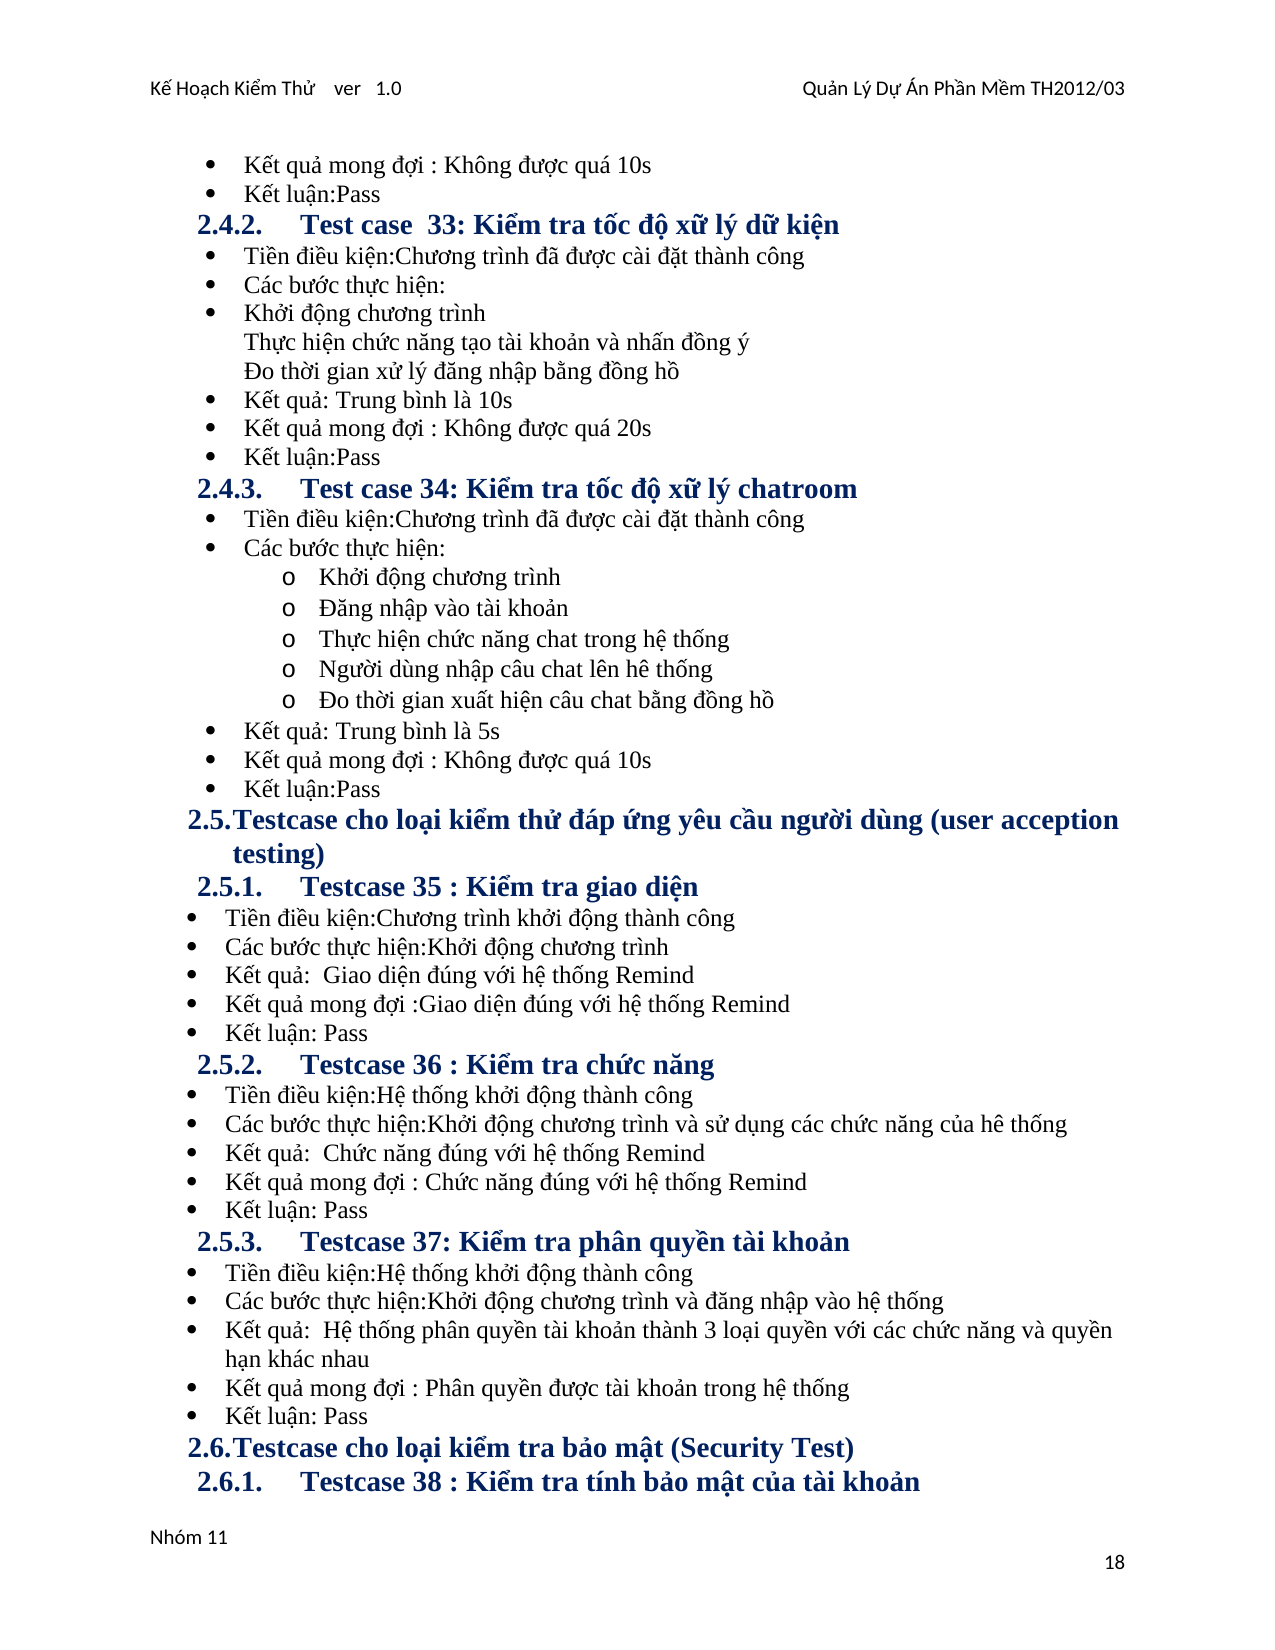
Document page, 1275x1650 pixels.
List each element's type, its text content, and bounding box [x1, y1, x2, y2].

list Tiền điều kiện:Chương trình đã được cài đặt thành công [206, 241, 1125, 270]
list Kết quả mong đợi : Chức năng đúng với hệ thống Remind [187, 1167, 1125, 1195]
list Tiền điều kiện:Hệ thống khởi động thành công [187, 1080, 1125, 1109]
list Các bước thực hiện:Khởi động chương trình [187, 932, 1125, 961]
list Đo thời gian xuất hiện câu chat bằng đồng hồ [281, 685, 1125, 716]
list Tiền điều kiện:Hệ thống khởi động thành công [187, 1258, 1125, 1286]
list Kết luận: Pass [187, 1018, 1125, 1047]
list Các bước thực hiện:Khởi động chương trình và sử dụng các chức năng của hê thống [187, 1109, 1125, 1138]
list Đăng nhập vào tài khoản [281, 593, 1125, 624]
list Các bước thực hiện: [206, 270, 1125, 298]
list Kết quả: Trung bình là 10s [206, 385, 1125, 413]
list Testcase 36 : Kiểm tra chức năng [197, 1047, 1125, 1080]
list Kết quả mong đợi : Không được quá 20s [206, 413, 1125, 442]
list Tiền điều kiện:Chương trình khởi động thành công [187, 903, 1125, 932]
list Kết luận:Pass [206, 179, 1125, 207]
list Kết luận:Pass [206, 774, 1125, 802]
list Test case 34: Kiểm tra tốc độ xữ lý chatroom [197, 471, 1065, 504]
list Các bước thực hiện:Khởi động chương trình và đăng nhập vào hệ thống [187, 1286, 1125, 1315]
list Kết luận: Pass [187, 1195, 1125, 1224]
list Testcase cho loại kiểm thử đáp ứng yêu cầu người dùng (user acception testing) [187, 802, 1125, 869]
list Khởi động chương trình [206, 298, 1125, 327]
list Khởi động chương trình [281, 562, 1125, 593]
list Tiền điều kiện:Chương trình đã được cài đặt thành công [206, 504, 1125, 533]
list Kết quả mong đợi :Giao diện đúng với hệ thống Remind [187, 989, 1125, 1018]
list Thực hiện chức năng tạo tài khoản và nhấn đồng ý [244, 327, 1125, 356]
list Kết luận: Pass [187, 1401, 1125, 1430]
list Kết quả: Trung bình là 5s [206, 716, 1125, 745]
list Kết quả mong đợi : Phân quyền được tài khoản trong hệ thống [187, 1373, 1125, 1401]
list Testcase 38 : Kiểm tra tính bảo mật của tài khoản [197, 1464, 1125, 1497]
list Kết quả: Giao diện đúng với hệ thống Remind [187, 961, 1125, 989]
list Kết luận:Pass [206, 442, 1125, 471]
list Testcase cho loại kiểm tra bảo mật (Security Test) [187, 1430, 1125, 1464]
list Người dùng nhập câu chat lên hê thống [281, 654, 1125, 685]
list Kết quả mong đợi : Không được quá 10s [206, 150, 1125, 179]
list Testcase 35 : Kiểm tra giao diện [197, 869, 1125, 903]
list Testcase 37: Kiểm tra phân quyền tài khoản [197, 1224, 1125, 1258]
list Kết quả: Chức năng đúng với hệ thống Remind [187, 1138, 1125, 1167]
list Kết quả mong đợi : Không được quá 10s [206, 745, 1125, 774]
list Kết quả: Hệ thống phân quyền tài khoản thành 3 loại quyền với các chức năng và quyền hạn khác nhau [187, 1315, 1125, 1373]
list Thực hiện chức năng chat trong hệ thống [281, 624, 1125, 654]
list Các bước thực hiện: [206, 533, 1125, 562]
list Test case 33: Kiểm tra tốc độ xữ lý dữ kiện [197, 207, 1065, 241]
list Đo thời gian xử lý đăng nhập bằng đồng hồ [244, 356, 1125, 385]
